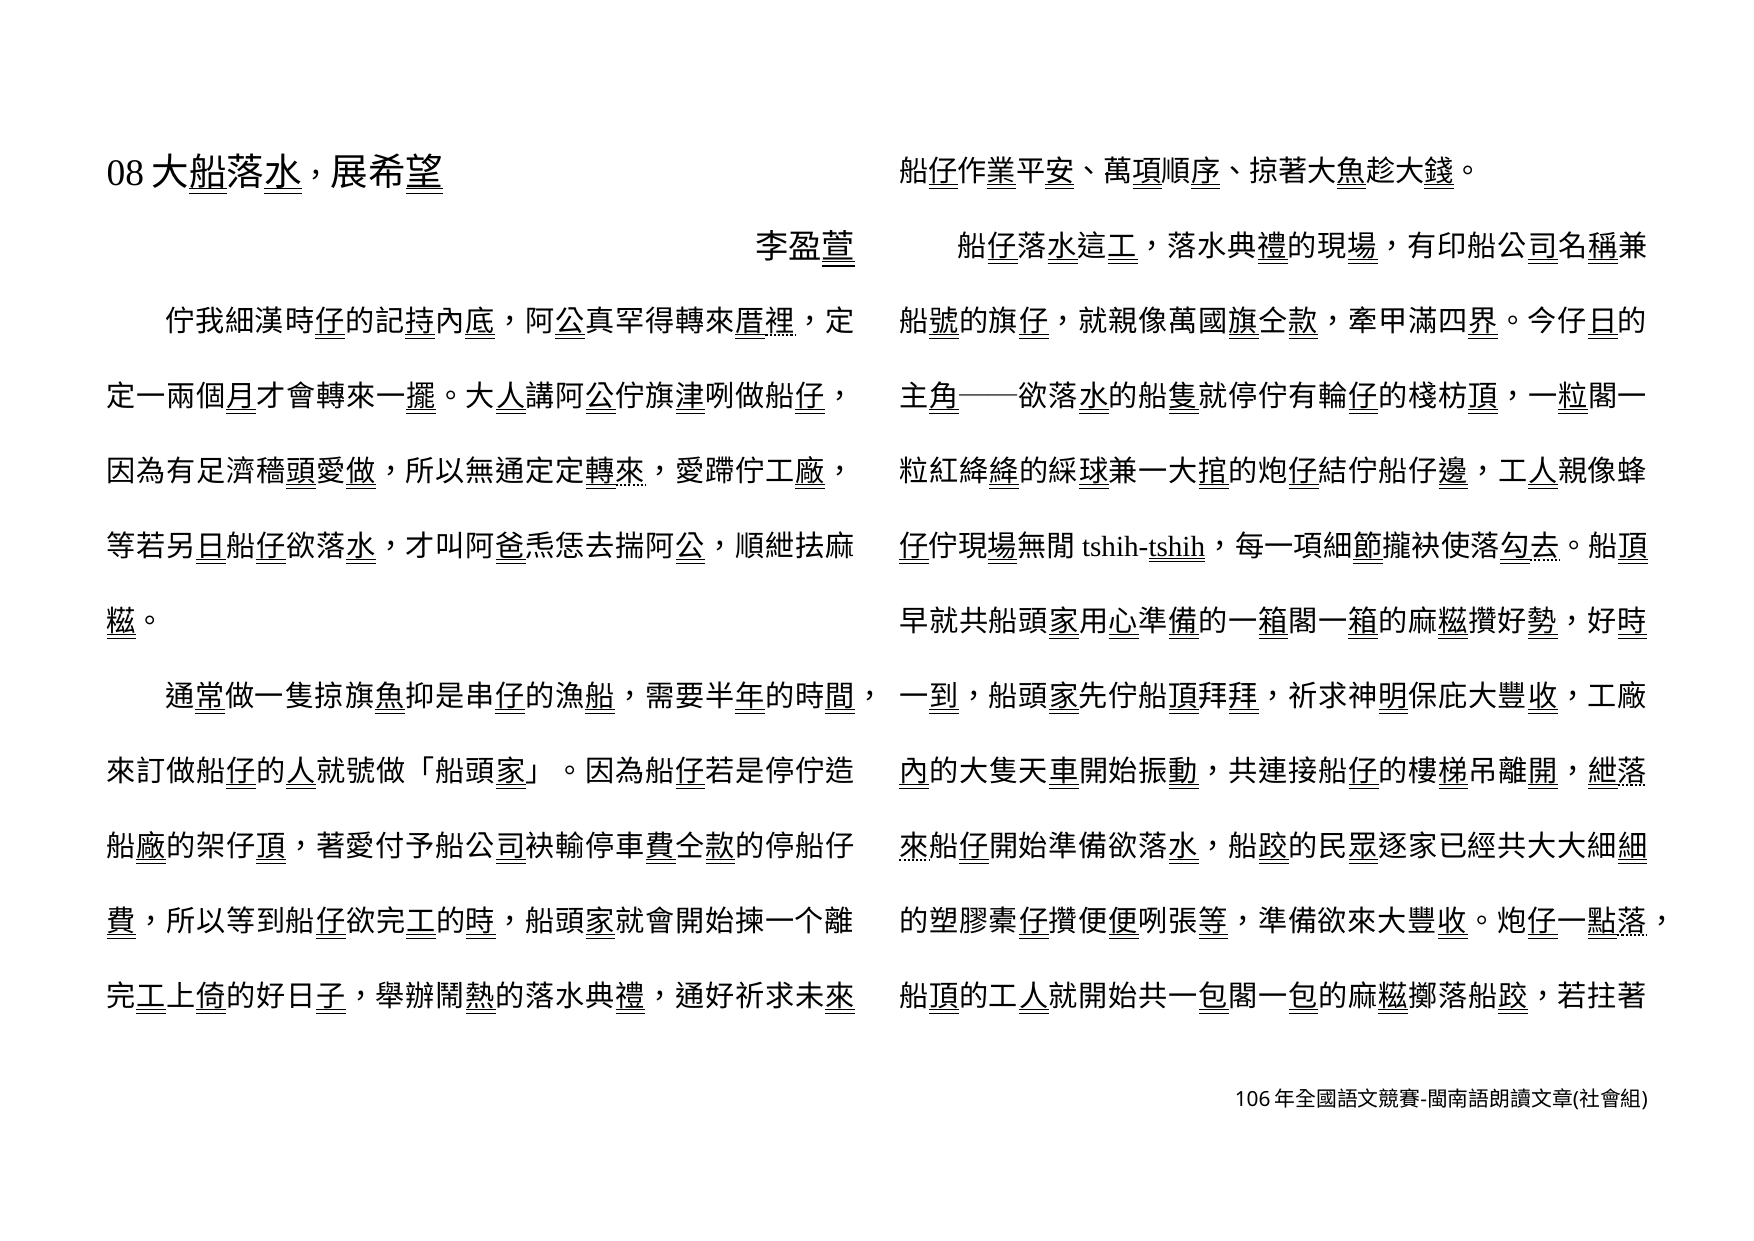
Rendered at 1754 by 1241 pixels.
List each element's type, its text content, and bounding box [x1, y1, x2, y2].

text 08大船落水，展希望 [106, 132, 855, 207]
text 李盈萱 [106, 207, 855, 282]
text 通常做一隻掠旗魚抑是串仔的漁船，需要半年的時間，來訂做船仔的人就號做「船頭家」。因為船仔若是停佇造船廠的架仔頂，著愛付予船公司袂輸停車費仝款的停船仔費，所以等到船仔欲完工的時，船頭家就會開始揀一个離完工上倚的好日子，舉辦鬧熱的落水典禮，通好祈求未來船仔作業平安、萬項順序、掠著大魚趁大錢。 [899, 132, 1648, 207]
text 通常做一隻掠旗魚抑是串仔的漁船，需要半年的時間，來訂做船仔的人就號做「船頭家」。因為船仔若是停佇造船廠的架仔頂，著愛付予船公司袂輸停車費仝款的停船仔費，所以等到船仔欲完工的時，船頭家就會開始揀一个離完工上倚的好日子，舉辦鬧熱的落水典禮，通好祈求未來船仔作業平安、萬項順序、掠著大魚趁大錢。 [106, 657, 855, 1032]
text 佇我細漢時仔的記持內底，阿公真罕得轉來厝裡，定定一兩個月才會轉來一擺。大人講阿公佇旗津咧做船仔，因為有足濟穡頭愛做，所以無通定定轉來，愛蹛佇工廠，等若另日船仔欲落水，才叫阿爸𤆬恁去揣阿公，順紲抾麻糍。 [106, 282, 855, 657]
